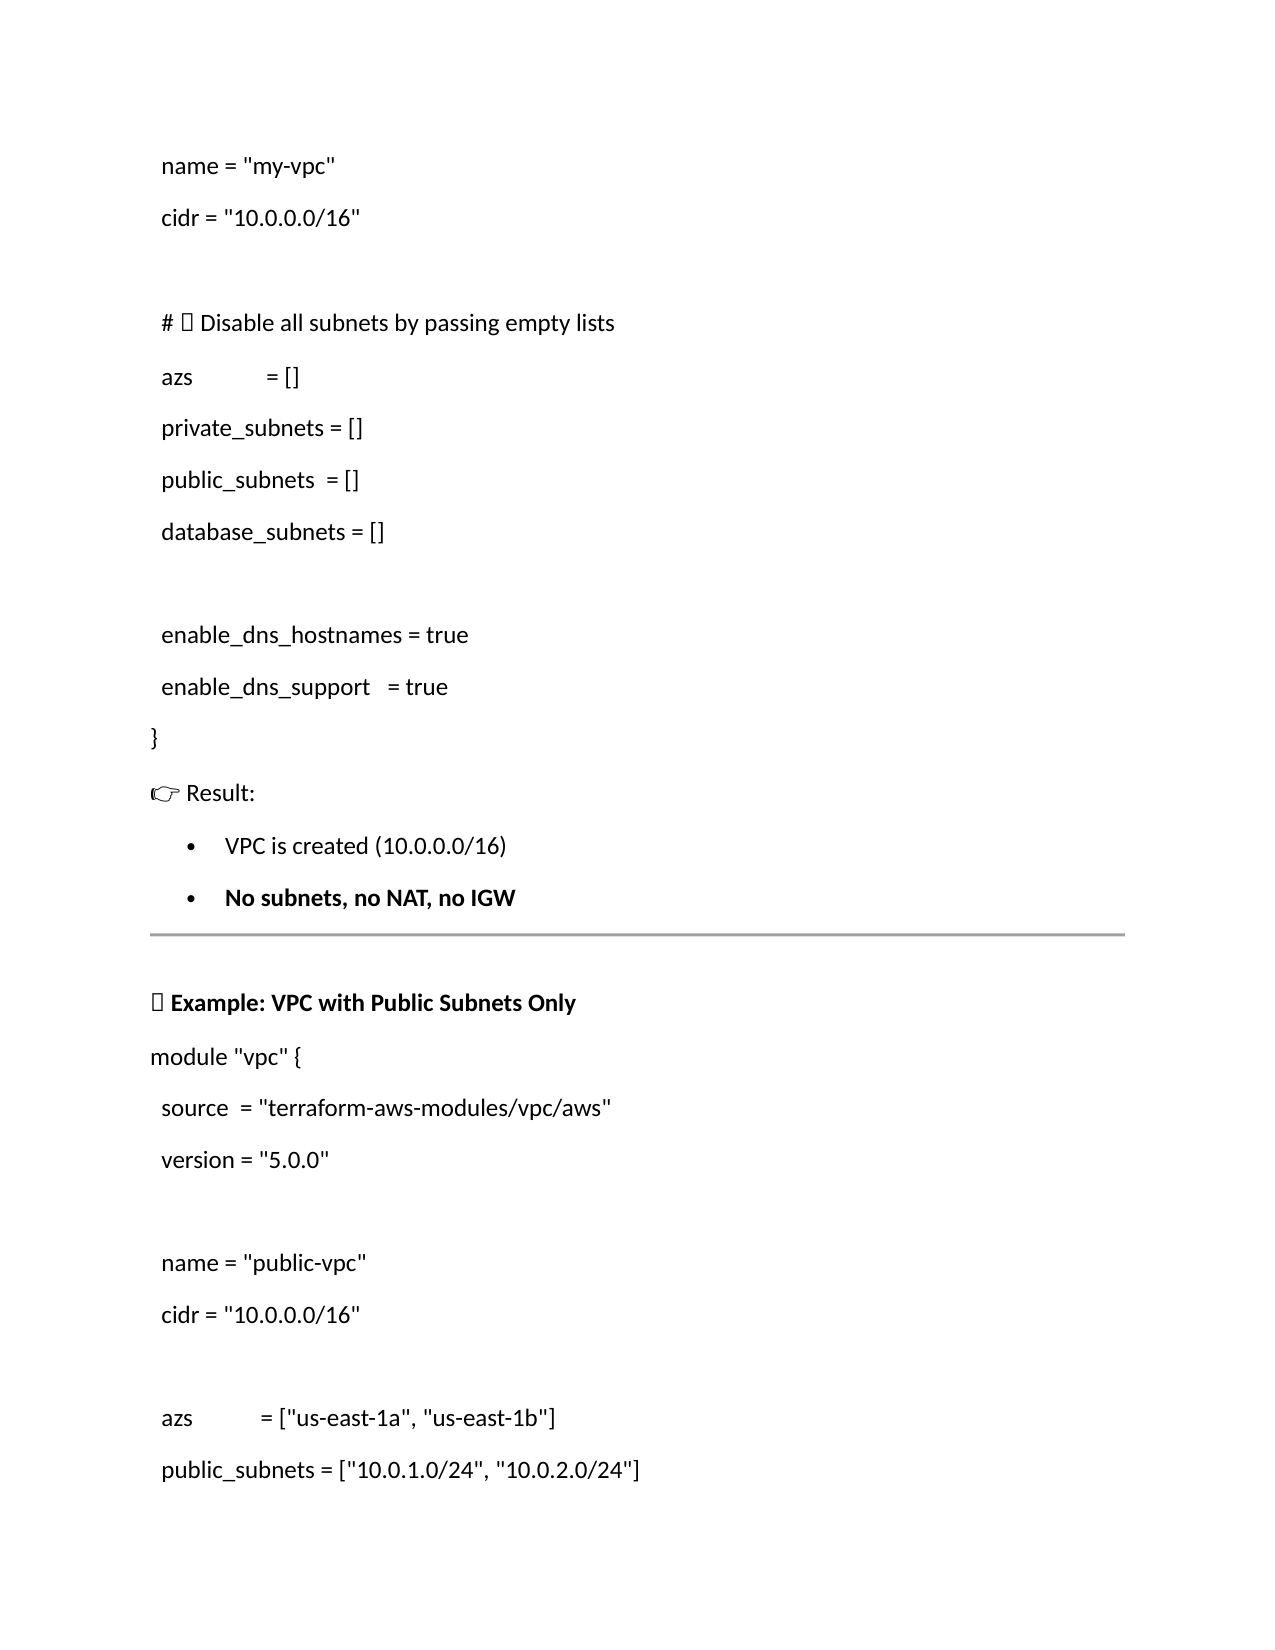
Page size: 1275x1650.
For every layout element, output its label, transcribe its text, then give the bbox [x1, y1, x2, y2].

text cidr = "10.0.0.0/16" [150, 202, 1125, 232]
text } [150, 722, 1125, 753]
text # 🚫 Disable all subnets by passing empty lists [150, 305, 1125, 339]
text enable_dns_hostnames = true [150, 619, 1125, 650]
text 👉 Result: [150, 774, 1125, 808]
text source = "terraform-aws-modules/vpc/aws" [150, 1092, 1125, 1123]
list VPC is created (10.0.0.0/16) [187, 830, 1125, 861]
text azs = [] [150, 361, 1125, 391]
text name = "public-vpc" [150, 1247, 1125, 1278]
text database_subnets = [] [150, 516, 1125, 546]
text private_subnets = [] [150, 412, 1125, 443]
text module "vpc" { [150, 1041, 1125, 1071]
text cidr = "10.0.0.0/16" [150, 1299, 1125, 1330]
text enable_dns_support = true [150, 671, 1125, 701]
text public_subnets = ["10.0.1.0/24", "10.0.2.0/24"] [150, 1454, 1125, 1485]
text version = "5.0.0" [150, 1144, 1125, 1175]
text azs = ["us-east-1a", "us-east-1b"] [150, 1402, 1125, 1433]
text 🔹 Example: VPC with Public Subnets Only [150, 985, 1125, 1019]
text name = "my-vpc" [150, 150, 1125, 181]
list No subnets, no NAT, no IGW [187, 882, 1125, 912]
text public_subnets = [] [150, 464, 1125, 495]
